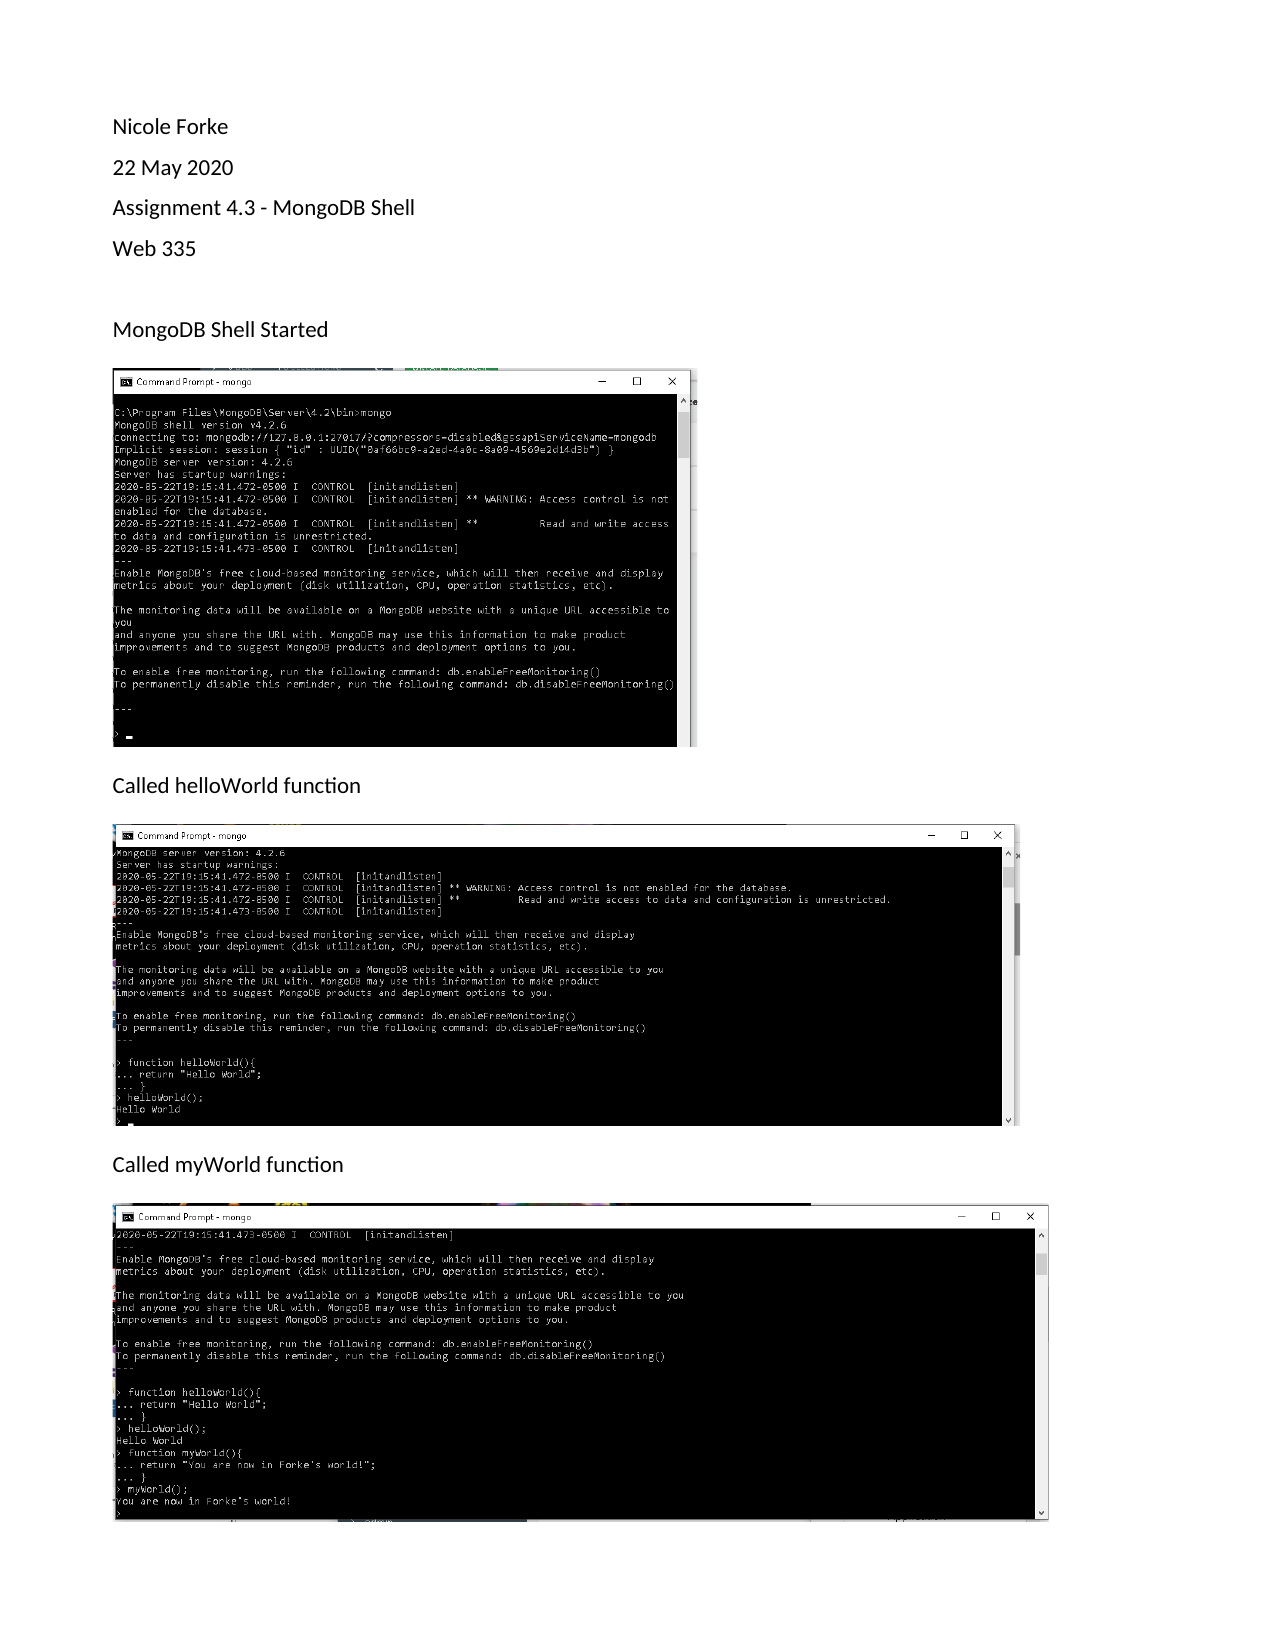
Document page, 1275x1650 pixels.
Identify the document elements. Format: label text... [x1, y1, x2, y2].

text Web 335 [112, 234, 1162, 262]
picture [112, 368, 698, 747]
text Called helloWorld function [112, 771, 1162, 799]
text Called myWorld function [112, 1150, 1162, 1178]
text 22 May 2020 [112, 153, 1162, 181]
text Assignment 4.3 - MongoDB Shell [112, 193, 1162, 222]
text Nicole Forke [112, 112, 1162, 141]
picture [112, 1203, 1049, 1522]
text MongoDB Shell Started [112, 315, 1162, 343]
picture [112, 824, 1021, 1126]
